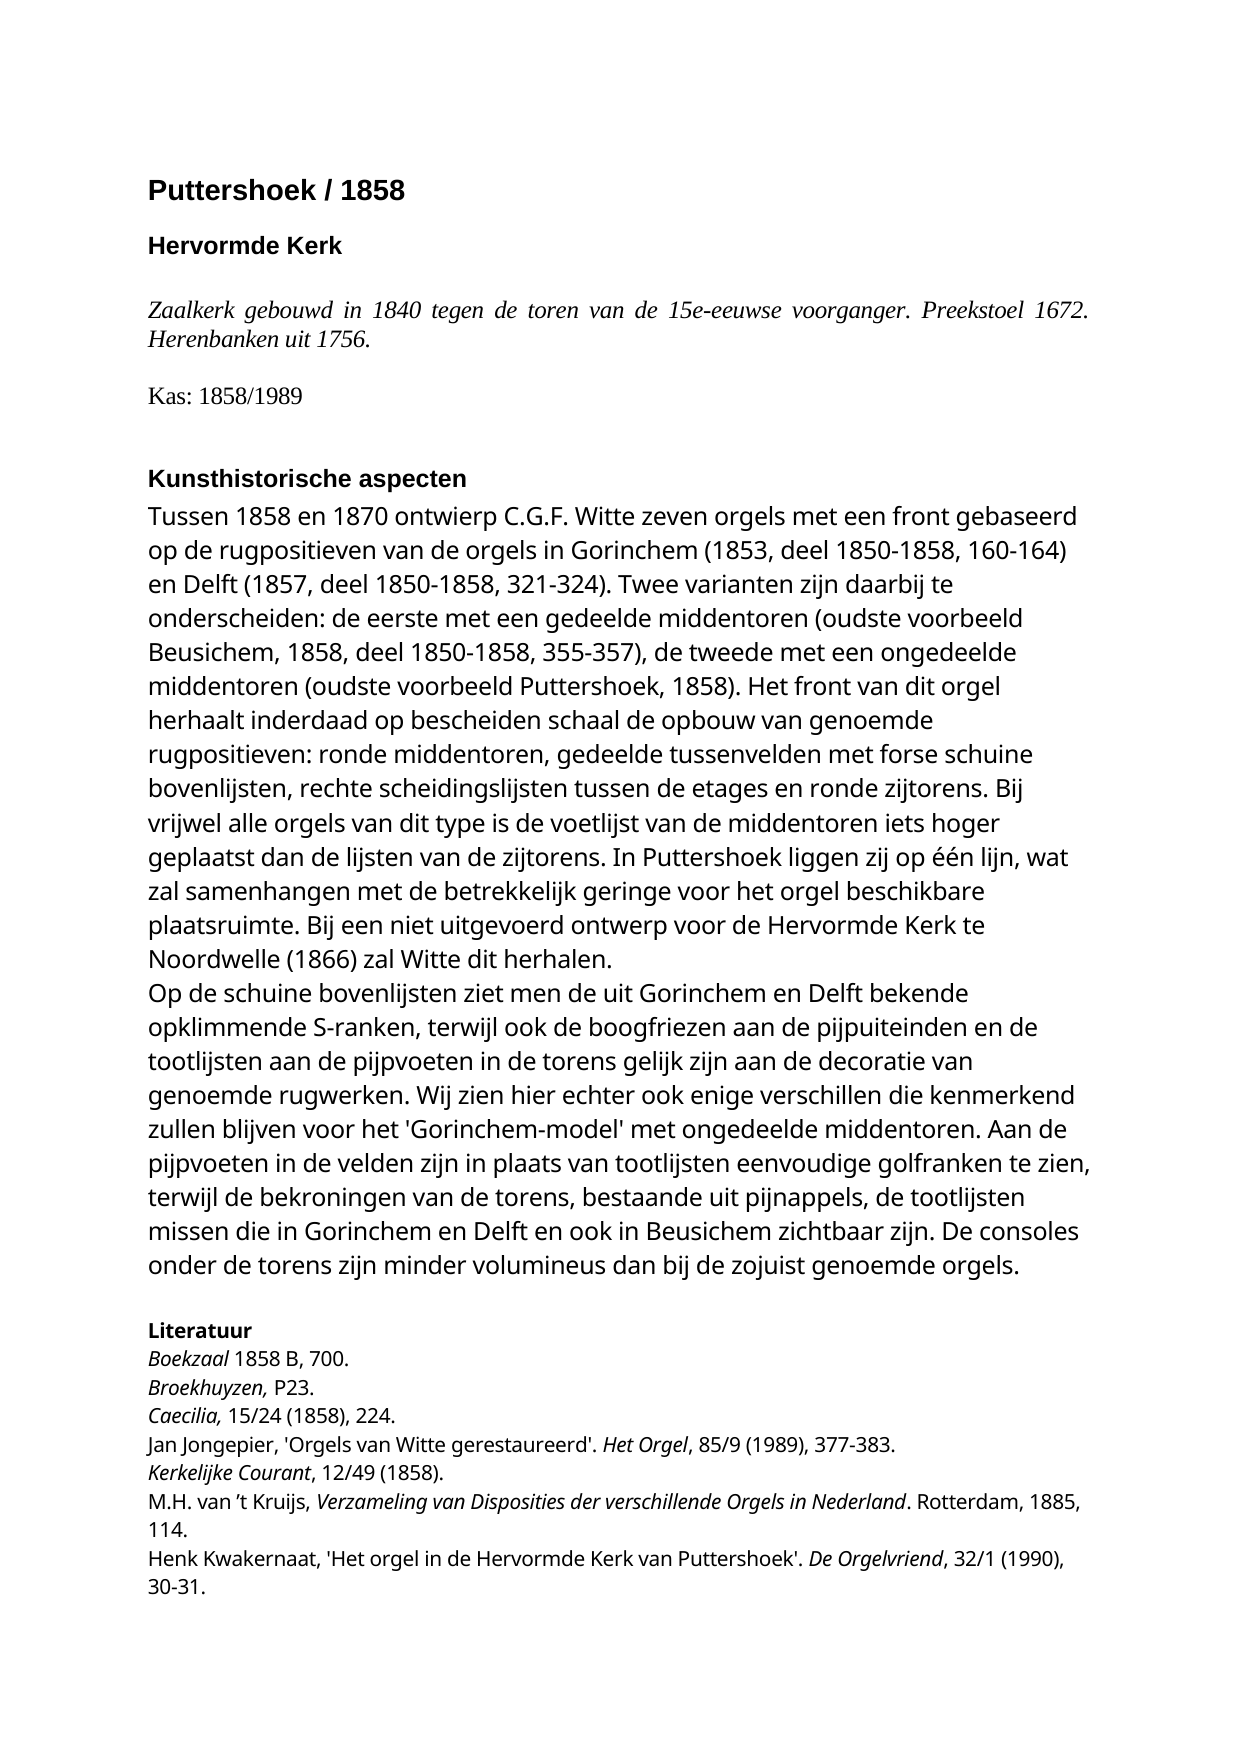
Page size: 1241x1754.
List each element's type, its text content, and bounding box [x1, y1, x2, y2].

text Henk Kwakernaat, 'Het orgel in de Hervormde Kerk van Puttershoek'. De Orgelvriend, 32/1 (1990), 30-31. [148, 1544, 1093, 1601]
text Kas: 1858/1989 [148, 381, 1093, 410]
text Caecilia, 15/24 (1858), 224. [148, 1401, 1093, 1430]
text Zaalkerk gebouwd in 1840 tegen de toren van de 15e-eeuwse voorganger. Preekstoel 1672. Herenbanken uit 1756. [148, 295, 1093, 352]
text Boekzaal 1858 B, 700. [148, 1344, 1093, 1373]
subtitle Kunsthistorische aspecten [148, 464, 1093, 492]
subtitle Hervormde Kerk [148, 231, 1093, 260]
text Literatuur [148, 1316, 1093, 1344]
text Jan Jongepier, 'Orgels van Witte gerestaureerd'. Het Orgel, 85/9 (1989), 377-383. [148, 1430, 1093, 1458]
text Op de schuine bovenlijsten ziet men de uit Gorinchem en Delft bekende opklimmende S-ranken, terwijl ook de boogfriezen aan de pijpuiteinden en de tootlijsten aan de pijpvoeten in de torens gelijk zijn aan de decoratie van genoemde rugwerken. Wij zien hier echter ook enige verschillen die kenmerkend zullen blijven voor het 'Gorinchem-model' met ongedeelde middentoren. Aan de pijpvoeten in de velden zijn in plaats van tootlijsten eenvoudige golfranken te zien, terwijl de bekroningen van de torens, bestaande uit pijnappels, de tootlijsten missen die in Gorinchem en Delft en ook in Beusichem zichtbaar zijn. De consoles onder de torens zijn minder volumineus dan bij de zojuist genoemde orgels. [148, 976, 1093, 1282]
text Broekhuyzen, P23. [148, 1373, 1093, 1401]
text Kerkelijke Courant, 12/49 (1858). [148, 1458, 1093, 1487]
subtitle Puttershoek / 1858 [148, 173, 1093, 206]
text Tussen 1858 en 1870 ontwierp C.G.F. Witte zeven orgels met een front gebaseerd op de rugpositieven van de orgels in Gorinchem (1853, deel 1850-1858, 160-164) en Delft (1857, deel 1850-1858, 321-324). Twee varianten zijn daarbij te onderscheiden: de eerste met een gedeelde middentoren (oudste voorbeeld Beusichem, 1858, deel 1850-1858, 355-357), de tweede met een ongedeelde middentoren (oudste voorbeeld Puttershoek, 1858). Het front van dit orgel herhaalt inderdaad op bescheiden schaal de opbouw van genoemde rugpositieven: ronde middentoren, gedeelde tussenvelden met forse schuine bovenlijsten, rechte scheidingslijsten tussen de etages en ronde zijtorens. Bij vrijwel alle orgels van dit type is de voetlijst van de middentoren iets hoger geplaatst dan de lijsten van de zijtorens. In Puttershoek liggen zij op één lijn, wat zal samenhangen met de betrekkelijk geringe voor het orgel beschikbare plaatsruimte. Bij een niet uitgevoerd ontwerp voor de Hervormde Kerk te Noordwelle (1866) zal Witte dit herhalen. [148, 499, 1093, 976]
text M.H. van ’t Kruijs, Verzameling van Disposities der verschillende Orgels in Nederland. Rotterdam, 1885, 114. [148, 1487, 1093, 1544]
